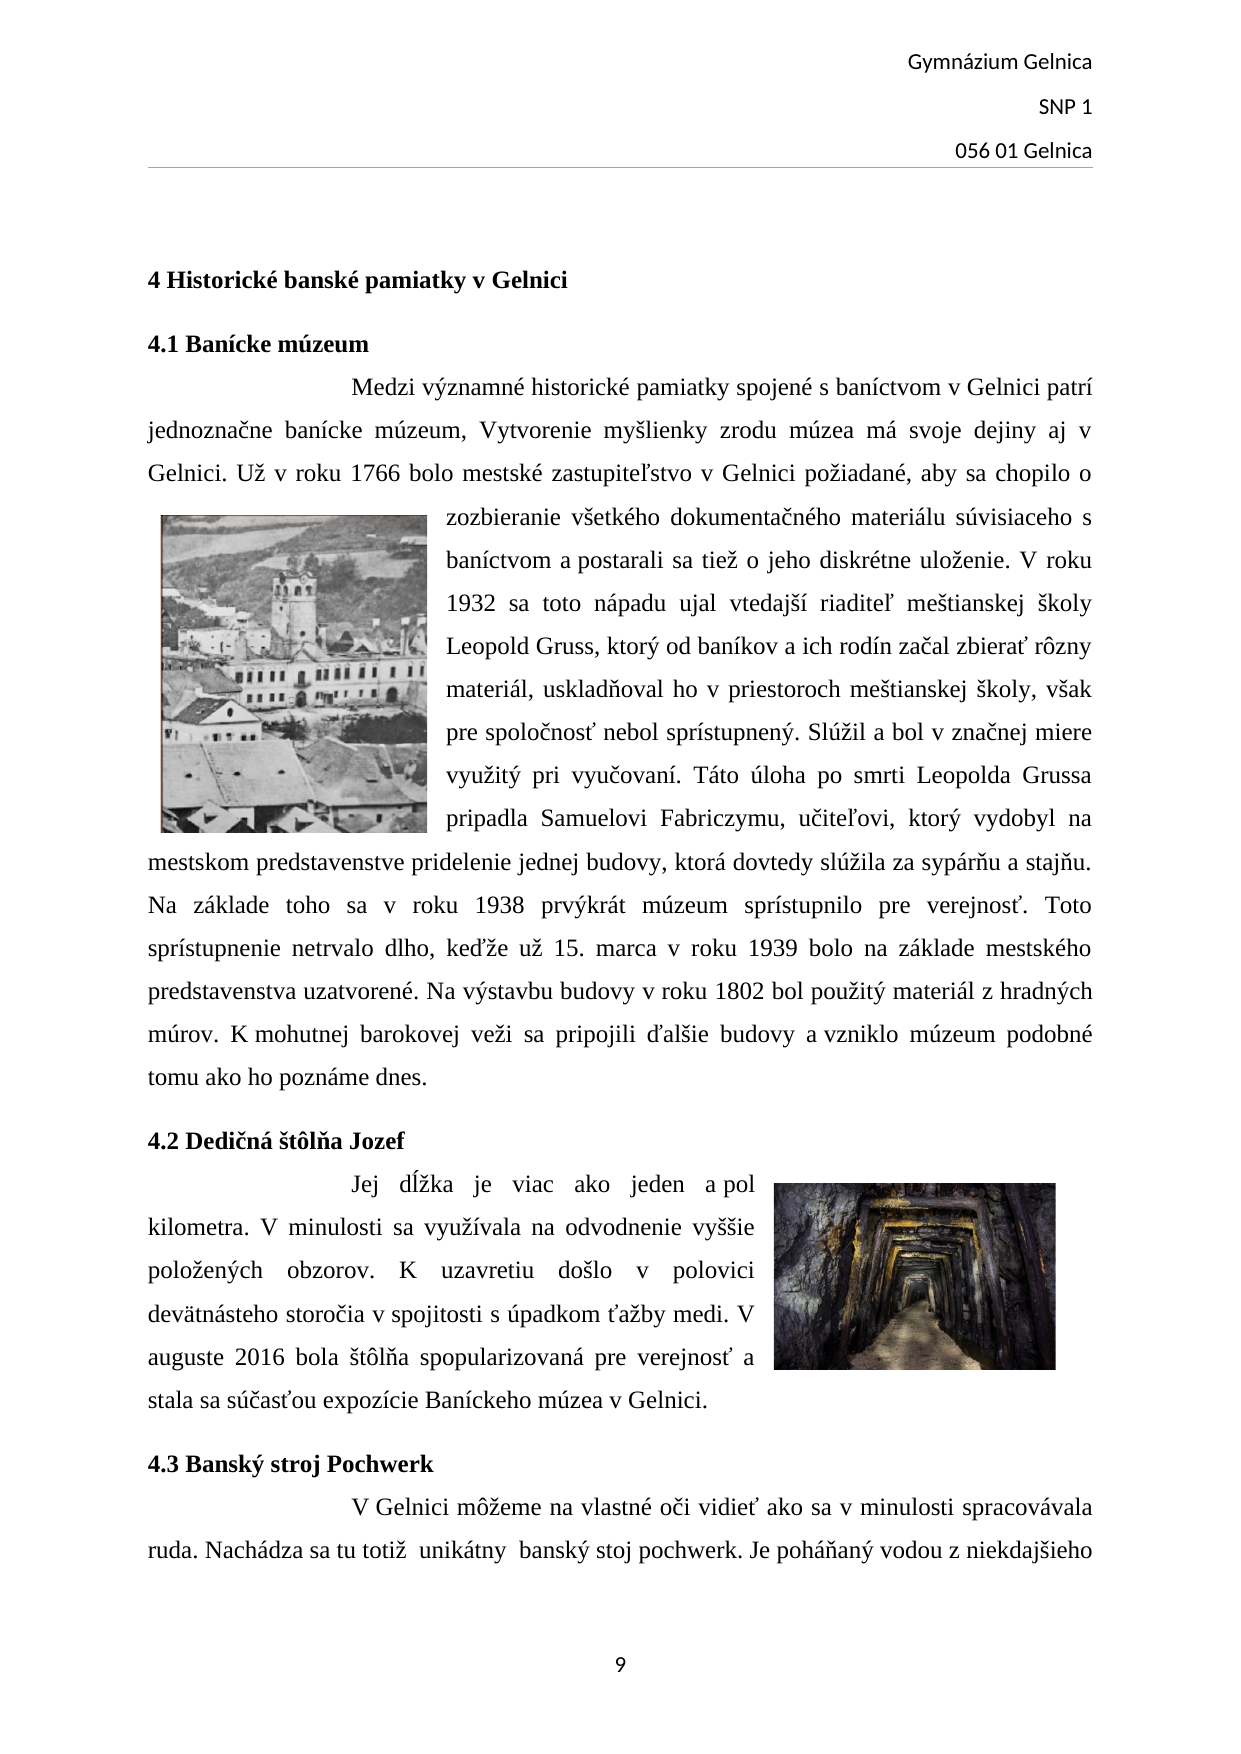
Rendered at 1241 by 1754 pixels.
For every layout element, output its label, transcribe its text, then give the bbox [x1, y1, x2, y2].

text 4.2 Dedičná štôlňa Jozef Jej dĺžka je viac ako jeden a pol kilometra. V minulosti sa využívala na odvodnenie vyššie položených obzorov. K uzavretiu došlo v polovici devätnásteho storočia v spojitosti s úpadkom ťažby medi. V auguste 2016 bola štôlňa spopularizovaná pre verejnosť a stala sa súčasťou expozície Baníckeho múzea v Gelnici. [148, 1126, 1093, 1414]
text 4 Historické banské pamiatky v Gelnici [148, 265, 1093, 294]
picture [773, 1183, 1056, 1370]
text 4.1 Banícke múzeum Medzi významné historické pamiatky spojené s baníctvom v Gelnici patrí jednoznačne banícke múzeum, Vytvorenie myšlienky zrodu múzea má svoje dejiny aj v Gelnici. Už v roku 1766 bolo mestské zastupiteľstvo v Gelnici požiadané, aby sa chopilo o zozbieranie všetkého dokumentačného materiálu súvisiaceho s baníctvom a postarali sa tiež o jeho diskrétne uloženie. V roku 1932 sa toto nápadu ujal vtedajší riaditeľ meštianskej školy Leopold Gruss, ktorý od baníkov a ich rodín začal zbierať rôzny materiál, uskladňoval ho v priestoroch meštianskej školy, však pre spoločnosť nebol sprístupnený. Slúžil a bol v značnej miere využitý pri vyučovaní. Táto úloha po smrti Leopolda Grussa pripadla Samuelovi Fabriczymu, učiteľovi, ktorý vydobyl na mestskom predstavenstve pridelenie jednej budovy, ktorá dovtedy slúžila za sypárňu a stajňu. Na základe toho sa v roku 1938 prvýkrát múzeum sprístupnilo pre verejnosť. Toto sprístupnenie netrvalo dlho, keďže už 15. marca v roku 1939 bolo na základe mestského predstavenstva uzatvorené. Na výstavbu budovy v roku 1802 bol použitý materiál z hradných múrov. K mohutnej barokovej veži sa pripojili ďalšie budovy a vzniklo múzeum podobné tomu ako ho poznáme dnes. [148, 329, 1093, 1091]
picture [160, 515, 428, 833]
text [148, 1449, 1093, 1564]
